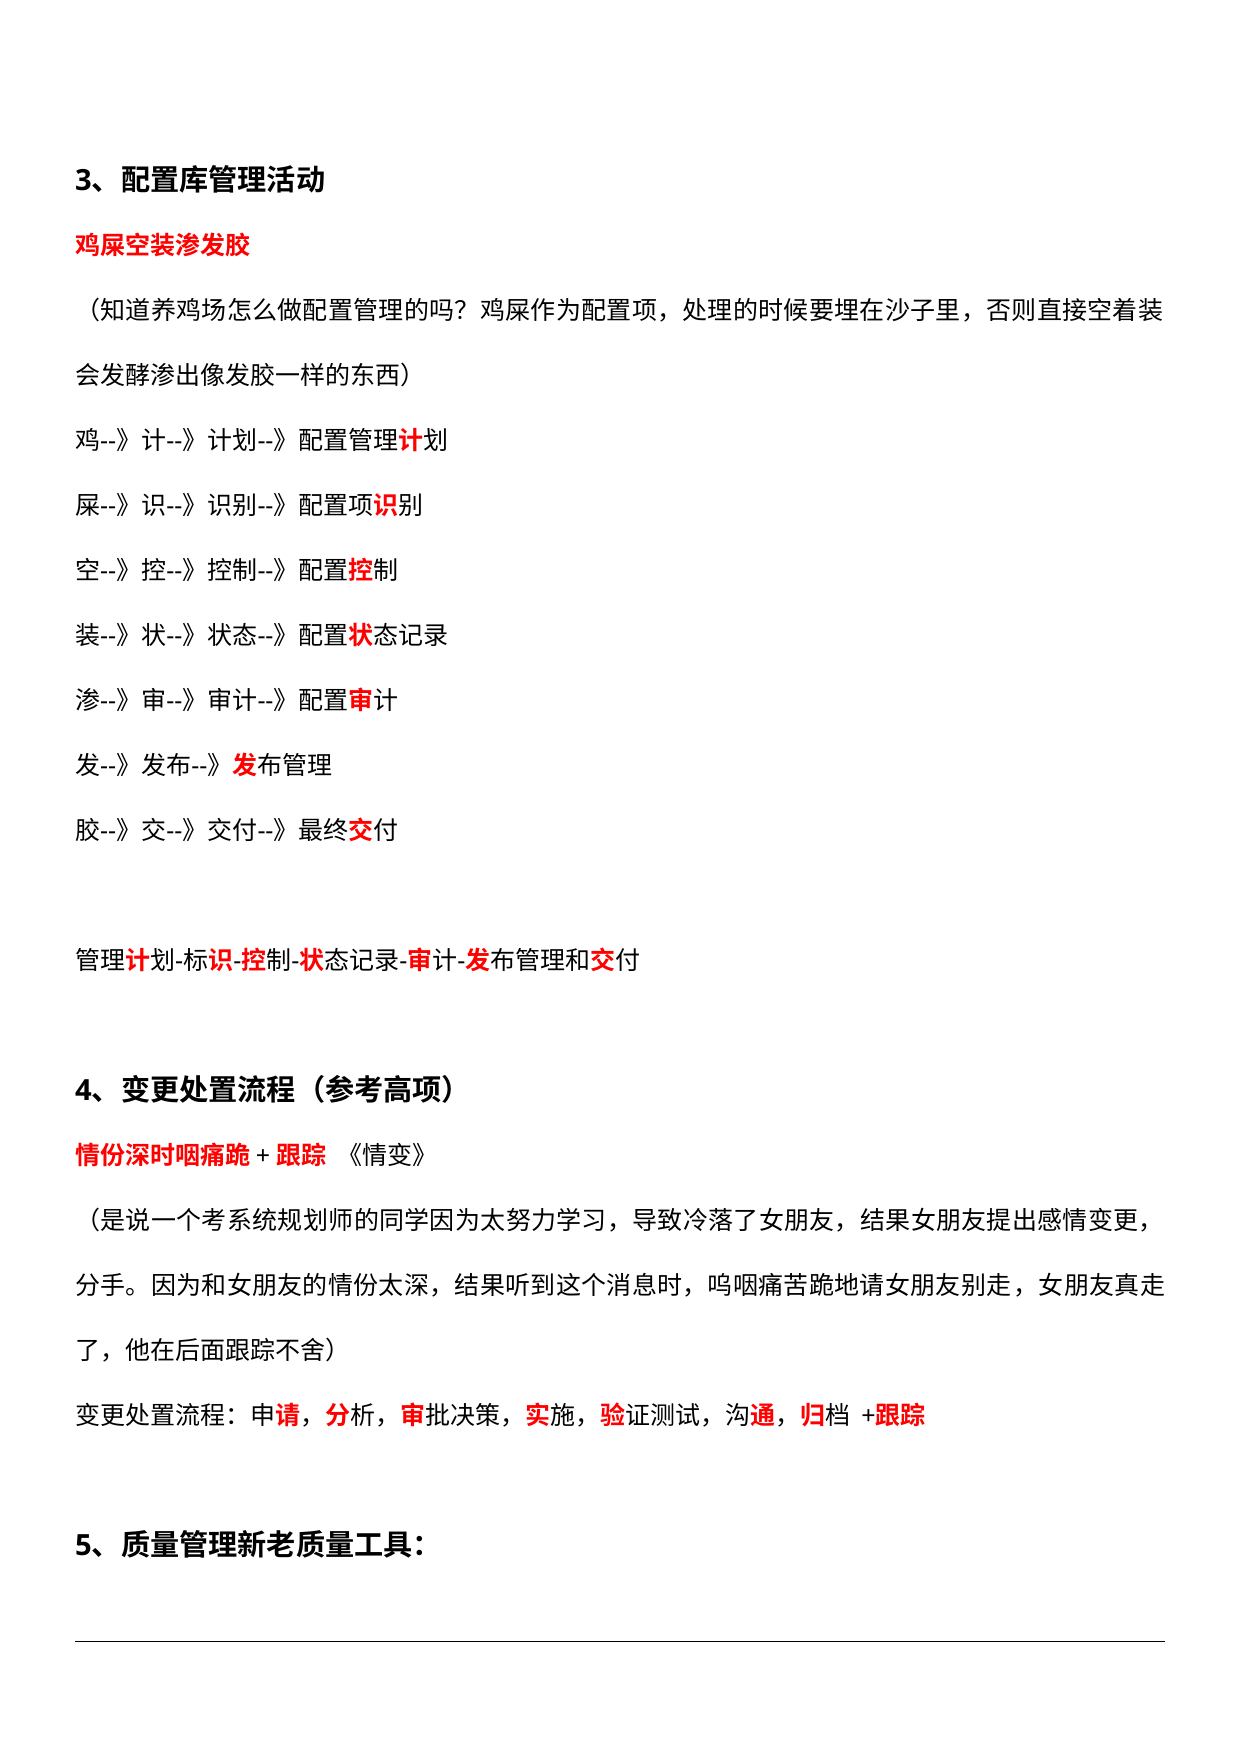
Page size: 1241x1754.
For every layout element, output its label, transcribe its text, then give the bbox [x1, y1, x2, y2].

list 装--》状--》状态--》配置状态记录 [75, 601, 1165, 666]
text 4、变更处置流程（参考高项） [75, 1056, 1165, 1121]
list 空--》控--》控制--》配置控制 [75, 536, 1165, 601]
text 情份深时咽痛跪 + 跟踪 《情变》 [75, 1121, 1165, 1186]
list 3、配置库管理活动 [75, 146, 1165, 211]
list 质量管理新老质量工具： [75, 1511, 1165, 1576]
list 发--》发布--》发布管理 [75, 731, 1165, 796]
list 管理计划-标识-控制-状态记录-审计-发布管理和交付 [75, 926, 1165, 991]
list 渗--》审--》审计--》配置审计 [75, 666, 1165, 731]
list 鸡屎空装渗发胶 [75, 211, 1165, 276]
list （知道养鸡场怎么做配置管理的吗？鸡屎作为配置项，处理的时候要埋在沙子里，否则直接空着装会发酵渗出像发胶一样的东西） [75, 276, 1165, 406]
list 鸡--》计--》计划--》配置管理计划 [75, 406, 1165, 471]
list 屎--》识--》识别--》配置项识别 [75, 471, 1165, 536]
text 变更处置流程：申请，分析，审批决策，实施，验证测试，沟通，归档 +跟踪 [75, 1381, 1165, 1446]
text （是说一个考系统规划师的同学因为太努力学习，导致冷落了女朋友，结果女朋友提出感情变更，分手。因为和女朋友的情份太深，结果听到这个消息时，呜咽痛苦跪地请女朋友别走，女朋友真走了，他在后面跟踪不舍） [75, 1186, 1165, 1381]
list 胶--》交--》交付--》最终交付 [75, 796, 1165, 861]
